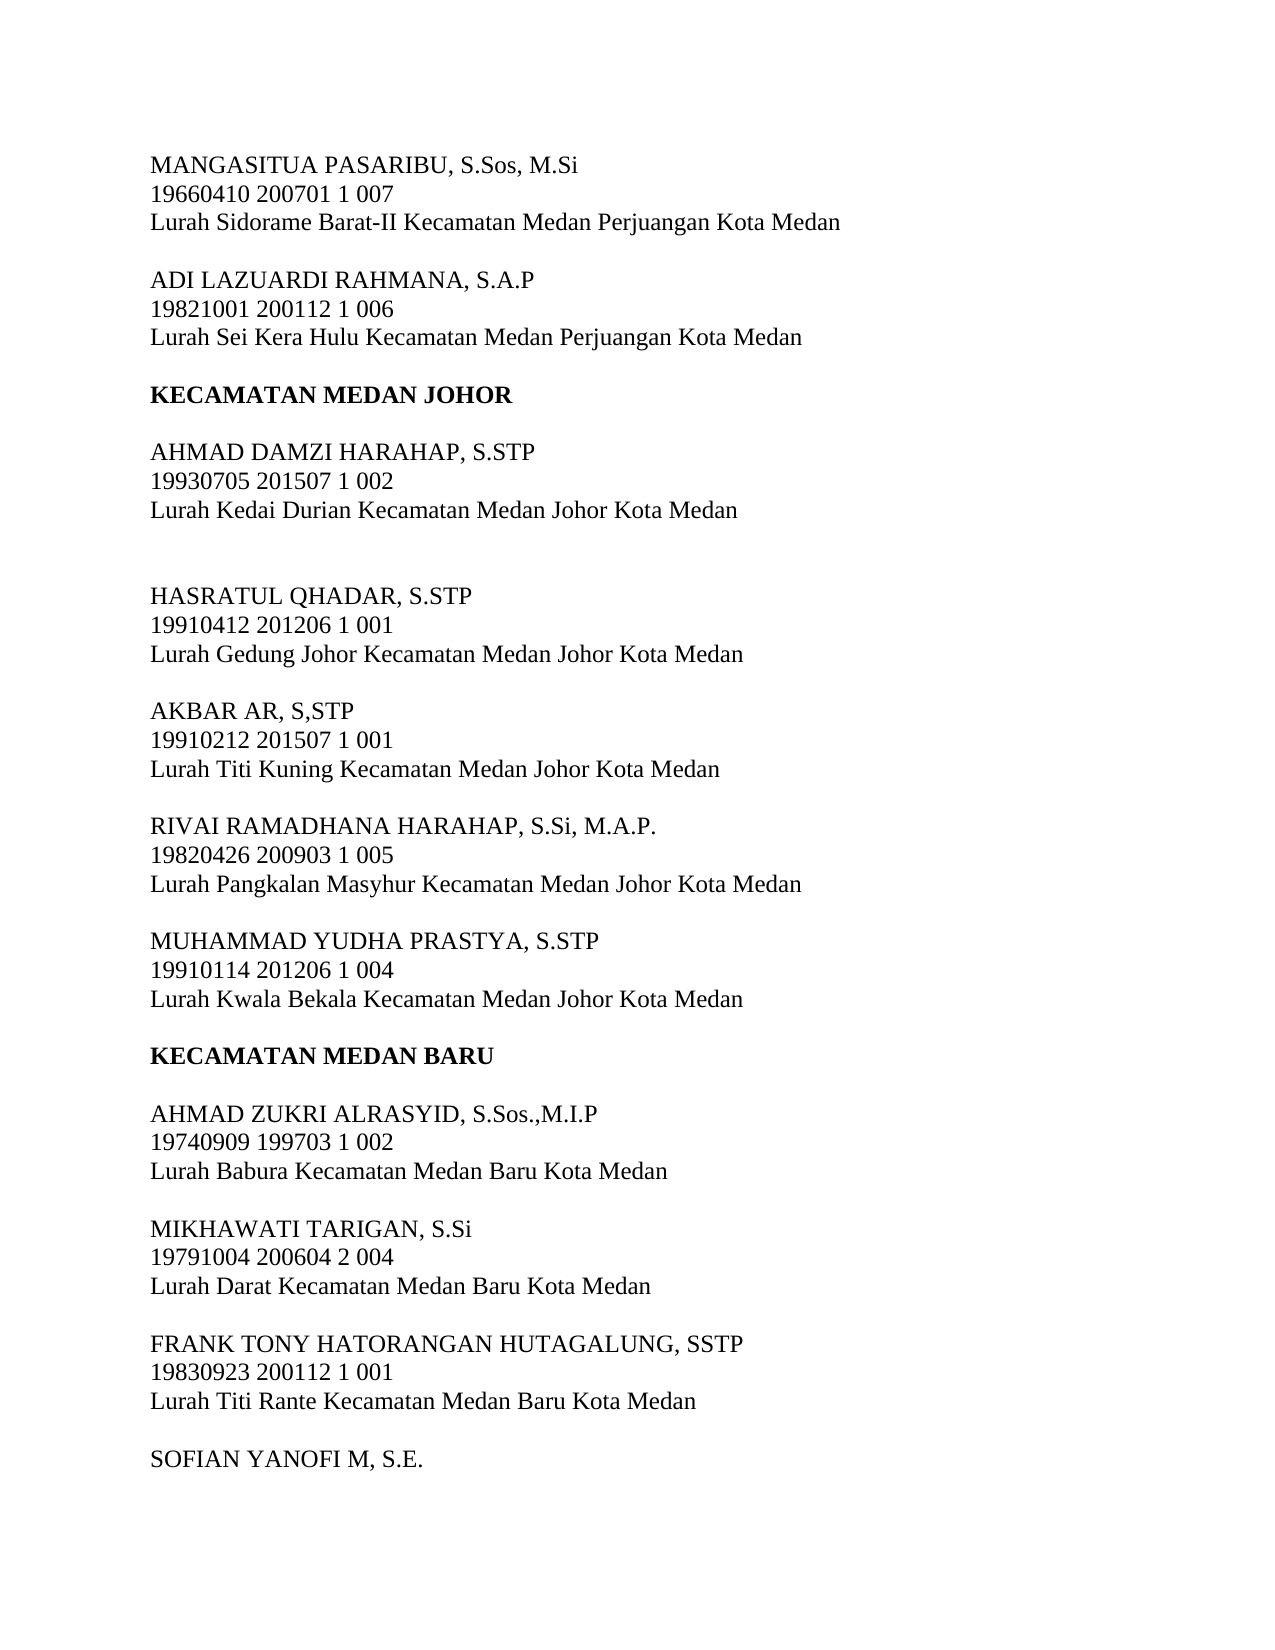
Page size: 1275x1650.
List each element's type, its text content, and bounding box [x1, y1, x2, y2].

text SOFIAN YANOFI M, S.E. [150, 1444, 1125, 1472]
text 19910412 201206 1 001 [150, 610, 1125, 639]
text Lurah Titi Kuning Kecamatan Medan Johor Kota Medan [150, 754, 1125, 782]
text HASRATUL QHADAR, S.STP [150, 581, 1125, 610]
text FRANK TONY HATORANGAN HUTAGALUNG, SSTP [150, 1329, 1125, 1357]
text 19660410 200701 1 007 [150, 179, 1125, 207]
text Lurah Sidorame Barat-II Kecamatan Medan Perjuangan Kota Medan [150, 207, 1125, 236]
text 19930705 201507 1 002 [150, 466, 1125, 495]
text RIVAI RAMADHANA HARAHAP, S.Si, M.A.P. [150, 811, 1125, 840]
text 19791004 200604 2 004 [150, 1242, 1125, 1271]
text 19820426 200903 1 005 [150, 840, 1125, 869]
text MUHAMMAD YUDHA PRASTYA, S.STP [150, 926, 1125, 955]
text Lurah Kwala Bekala Kecamatan Medan Johor Kota Medan [150, 984, 1125, 1012]
text ADI LAZUARDI RAHMANA, S.A.P [150, 265, 1125, 294]
text 19821001 200112 1 006 [150, 294, 1125, 322]
text Lurah Titi Rante Kecamatan Medan Baru Kota Medan [150, 1386, 1125, 1415]
text 19910212 201507 1 001 [150, 725, 1125, 754]
text 19830923 200112 1 001 [150, 1357, 1125, 1386]
text Lurah Pangkalan Masyhur Kecamatan Medan Johor Kota Medan [150, 869, 1125, 897]
text AHMAD DAMZI HARAHAP, S.STP [150, 437, 1125, 466]
text 19740909 199703 1 002 [150, 1127, 1125, 1156]
text MANGASITUA PASARIBU, S.Sos, M.Si [150, 150, 1125, 179]
text KECAMATAN MEDAN BARU [150, 1041, 1125, 1070]
text Lurah Gedung Johor Kecamatan Medan Johor Kota Medan [150, 639, 1125, 667]
text Lurah Kedai Durian Kecamatan Medan Johor Kota Medan [150, 495, 1125, 524]
text AHMAD ZUKRI ALRASYID, S.Sos.,M.I.P [150, 1099, 1125, 1127]
text KECAMATAN MEDAN JOHOR [150, 380, 1125, 409]
text Lurah Sei Kera Hulu Kecamatan Medan Perjuangan Kota Medan [150, 322, 1125, 351]
text Lurah Darat Kecamatan Medan Baru Kota Medan [150, 1271, 1125, 1300]
text 19910114 201206 1 004 [150, 955, 1125, 984]
text MIKHAWATI TARIGAN, S.Si [150, 1214, 1125, 1242]
text Lurah Babura Kecamatan Medan Baru Kota Medan [150, 1156, 1125, 1185]
text AKBAR AR, S,STP [150, 696, 1125, 725]
